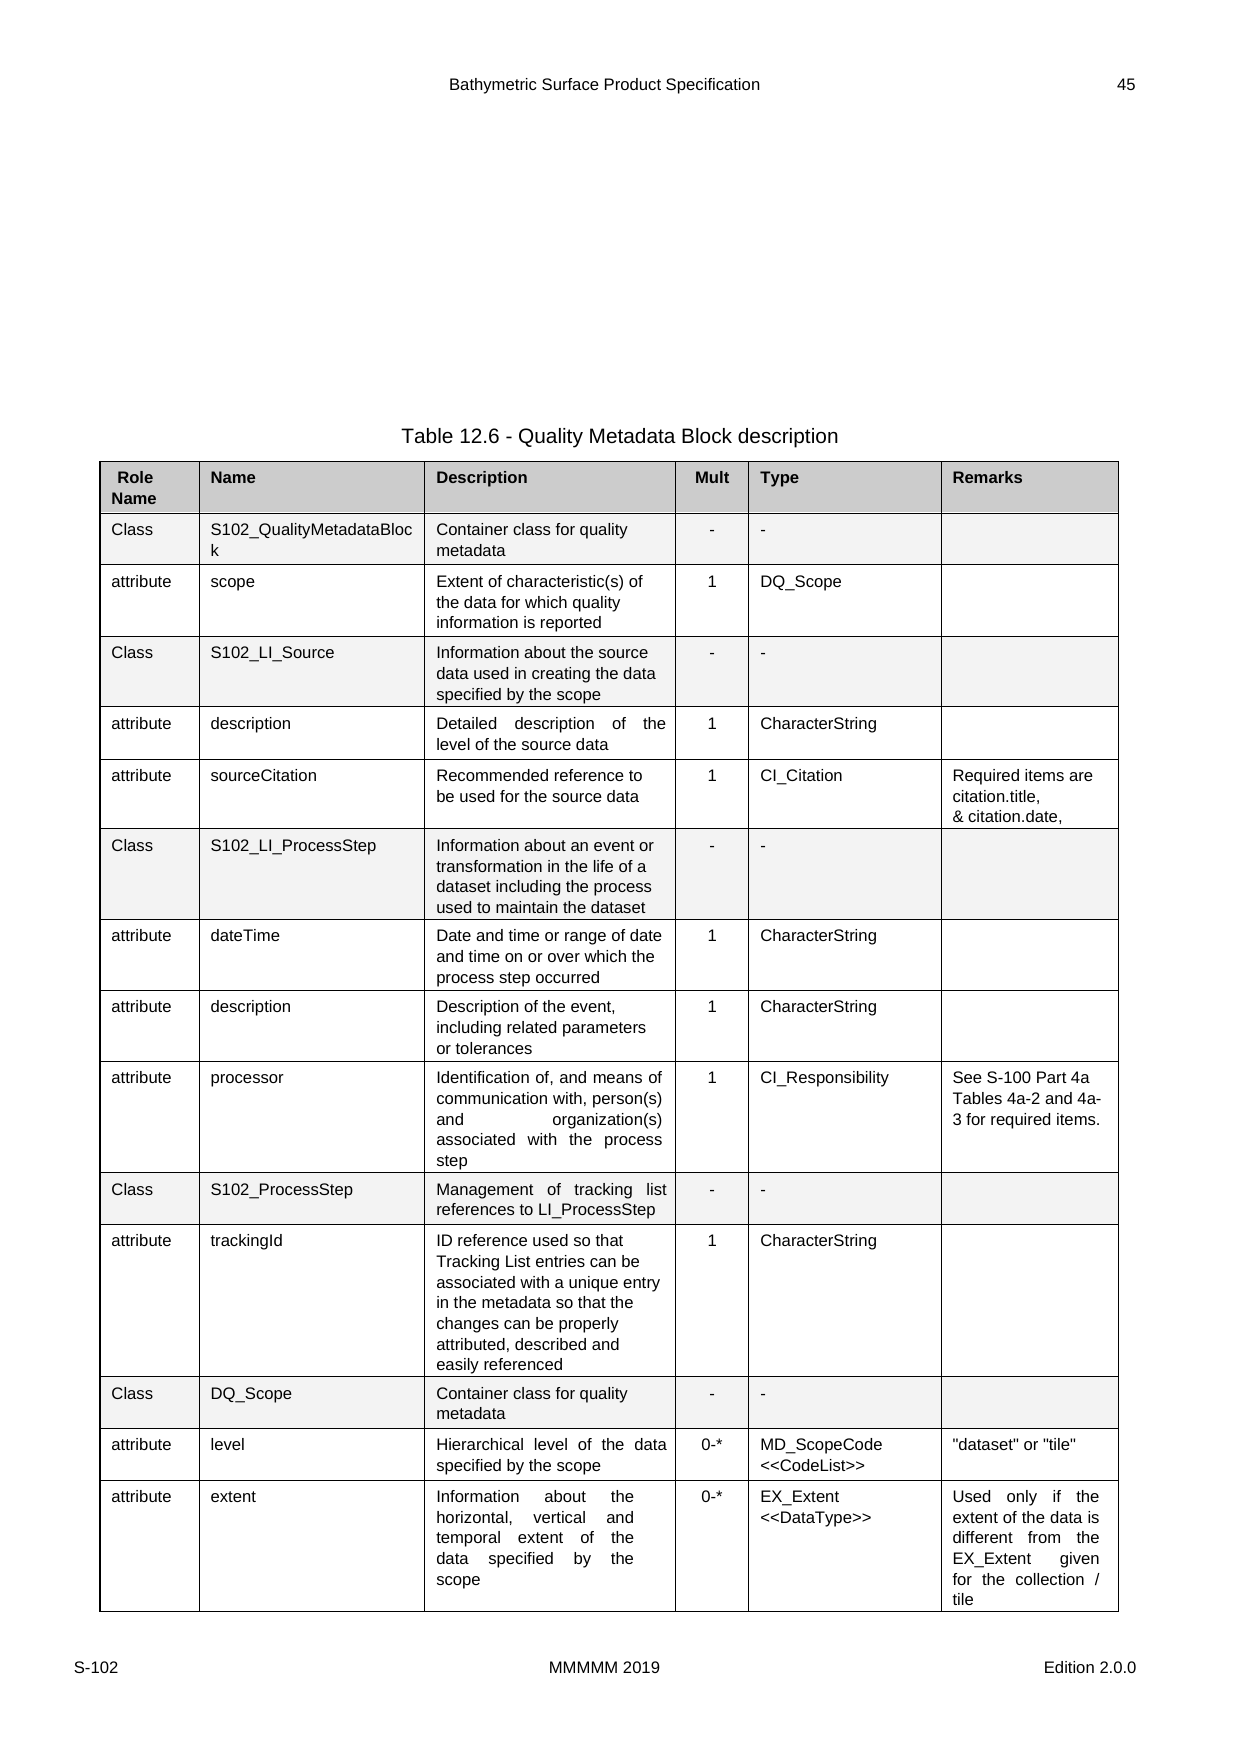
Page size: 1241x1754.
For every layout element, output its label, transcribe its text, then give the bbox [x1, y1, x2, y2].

table_cell "dataset" or "tile" [942, 1429, 1118, 1479]
table_cell attribute [101, 1429, 199, 1479]
table_cell description [200, 991, 424, 1061]
table_cell Management of tracking list references to LI_ProcessStep [425, 1173, 675, 1224]
table_cell attribute [101, 1062, 199, 1172]
table_cell 0-* [676, 1481, 748, 1611]
table_cell 1 [676, 1225, 748, 1376]
table_cell Container class for quality metadata [425, 1377, 675, 1428]
table_cell CharacterString [749, 920, 941, 990]
table_cell Class [101, 1173, 199, 1224]
table_cell CharacterString [749, 707, 941, 758]
table_cell Information about the horizontal, vertical and temporal extent of the data specified by the scope [425, 1481, 675, 1611]
table_cell S102_QualityMetadataBloc k [200, 514, 424, 564]
table_cell S102_ProcessStep [200, 1173, 424, 1224]
table_cell DQ_Scope [749, 565, 941, 636]
table_cell Recommended reference to be used for the source data [425, 760, 675, 828]
table_cell - [676, 514, 748, 564]
table_cell [942, 707, 1118, 758]
table_cell - [676, 1377, 748, 1428]
table_cell - [749, 637, 941, 706]
table_header Mult [676, 462, 748, 512]
table_cell Hierarchical level of the data specified by the scope [425, 1429, 675, 1479]
table_cell processor [200, 1062, 424, 1172]
table_cell [942, 565, 1118, 636]
table_cell See S-100 Part 4a Tables 4a-2 and 4a-3 for required items. [942, 1062, 1118, 1172]
table_cell Used only if the extent of the data is different from the EX_Extent given for the collection / tile [942, 1481, 1118, 1611]
table_cell 1 [676, 760, 748, 828]
table_cell - [749, 1377, 941, 1428]
table_cell dateTime [200, 920, 424, 990]
table_cell Information about an event or transformation in the life of a dataset including the process used to maintain the dataset [425, 829, 675, 919]
table_cell Class [101, 829, 199, 919]
table_cell Class [101, 637, 199, 706]
table_cell 1 [676, 707, 748, 758]
table_cell - [676, 1173, 748, 1224]
table_cell [942, 829, 1118, 919]
table_cell trackingId [200, 1225, 424, 1376]
table_cell S102_LI_Source [200, 637, 424, 706]
table_cell [942, 991, 1118, 1061]
table_cell extent [200, 1481, 424, 1611]
table_cell [942, 920, 1118, 990]
table_cell - [676, 829, 748, 919]
table_header Role Name [101, 462, 199, 512]
table_cell attribute [101, 920, 199, 990]
table_cell [942, 1377, 1118, 1428]
table_cell 0-* [676, 1429, 748, 1479]
table_cell attribute [101, 991, 199, 1061]
table_cell CI_Citation [749, 760, 941, 828]
table_cell [942, 637, 1118, 706]
table_cell CharacterString [749, 1225, 941, 1376]
table_cell CI_Responsibility [749, 1062, 941, 1172]
table_header Remarks [942, 462, 1118, 512]
table_cell Class [101, 514, 199, 564]
text Table 12.6 - Quality Metadata Block description [74, 424, 1166, 448]
table_cell scope [200, 565, 424, 636]
table_cell attribute [101, 707, 199, 758]
table_cell attribute [101, 1481, 199, 1611]
table_cell Detailed description of the level of the source data [425, 707, 675, 758]
table_cell [942, 514, 1118, 564]
table_cell - [676, 637, 748, 706]
table_cell EX_Extent <<DataType>> [749, 1481, 941, 1611]
table_cell - [749, 514, 941, 564]
table_cell MD_ScopeCode <<CodeList>> [749, 1429, 941, 1479]
table_cell 1 [676, 1062, 748, 1172]
table_cell Information about the source data used in creating the data specified by the scope [425, 637, 675, 706]
table_cell ID reference used so that Tracking List entries can be associated with a unique entry in the metadata so that the changes can be properly attributed, described and easily referenced [425, 1225, 675, 1376]
table_cell 1 [676, 991, 748, 1061]
table_cell description [200, 707, 424, 758]
table_cell 1 [676, 565, 748, 636]
table_cell CharacterString [749, 991, 941, 1061]
table_cell - [749, 1173, 941, 1224]
table_cell level [200, 1429, 424, 1479]
table_cell Description of the event, including related parameters or tolerances [425, 991, 675, 1061]
table_cell Extent of characteristic(s) of the data for which quality information is reported [425, 565, 675, 636]
table_header Description [425, 462, 675, 512]
table_cell Date and time or range of date and time on or over which the process step occurred [425, 920, 675, 990]
table_header Name [200, 462, 424, 512]
table_cell [942, 1225, 1118, 1376]
table_cell 1 [676, 920, 748, 990]
table_cell Container class for quality metadata [425, 514, 675, 564]
table_cell S102_LI_ProcessStep [200, 829, 424, 919]
table_cell Required items are citation.title, & citation.date, [942, 760, 1118, 828]
table_cell - [749, 829, 941, 919]
table_cell attribute [101, 1225, 199, 1376]
table_cell attribute [101, 565, 199, 636]
table_cell [942, 1173, 1118, 1224]
table_cell attribute [101, 760, 199, 828]
table_cell sourceCitation [200, 760, 424, 828]
table_cell Class [101, 1377, 199, 1428]
table_cell DQ_Scope [200, 1377, 424, 1428]
table_header Type [749, 462, 941, 512]
table_cell Identification of, and means of communication with, person(s) and organization(s) associated with the process step [425, 1062, 675, 1172]
